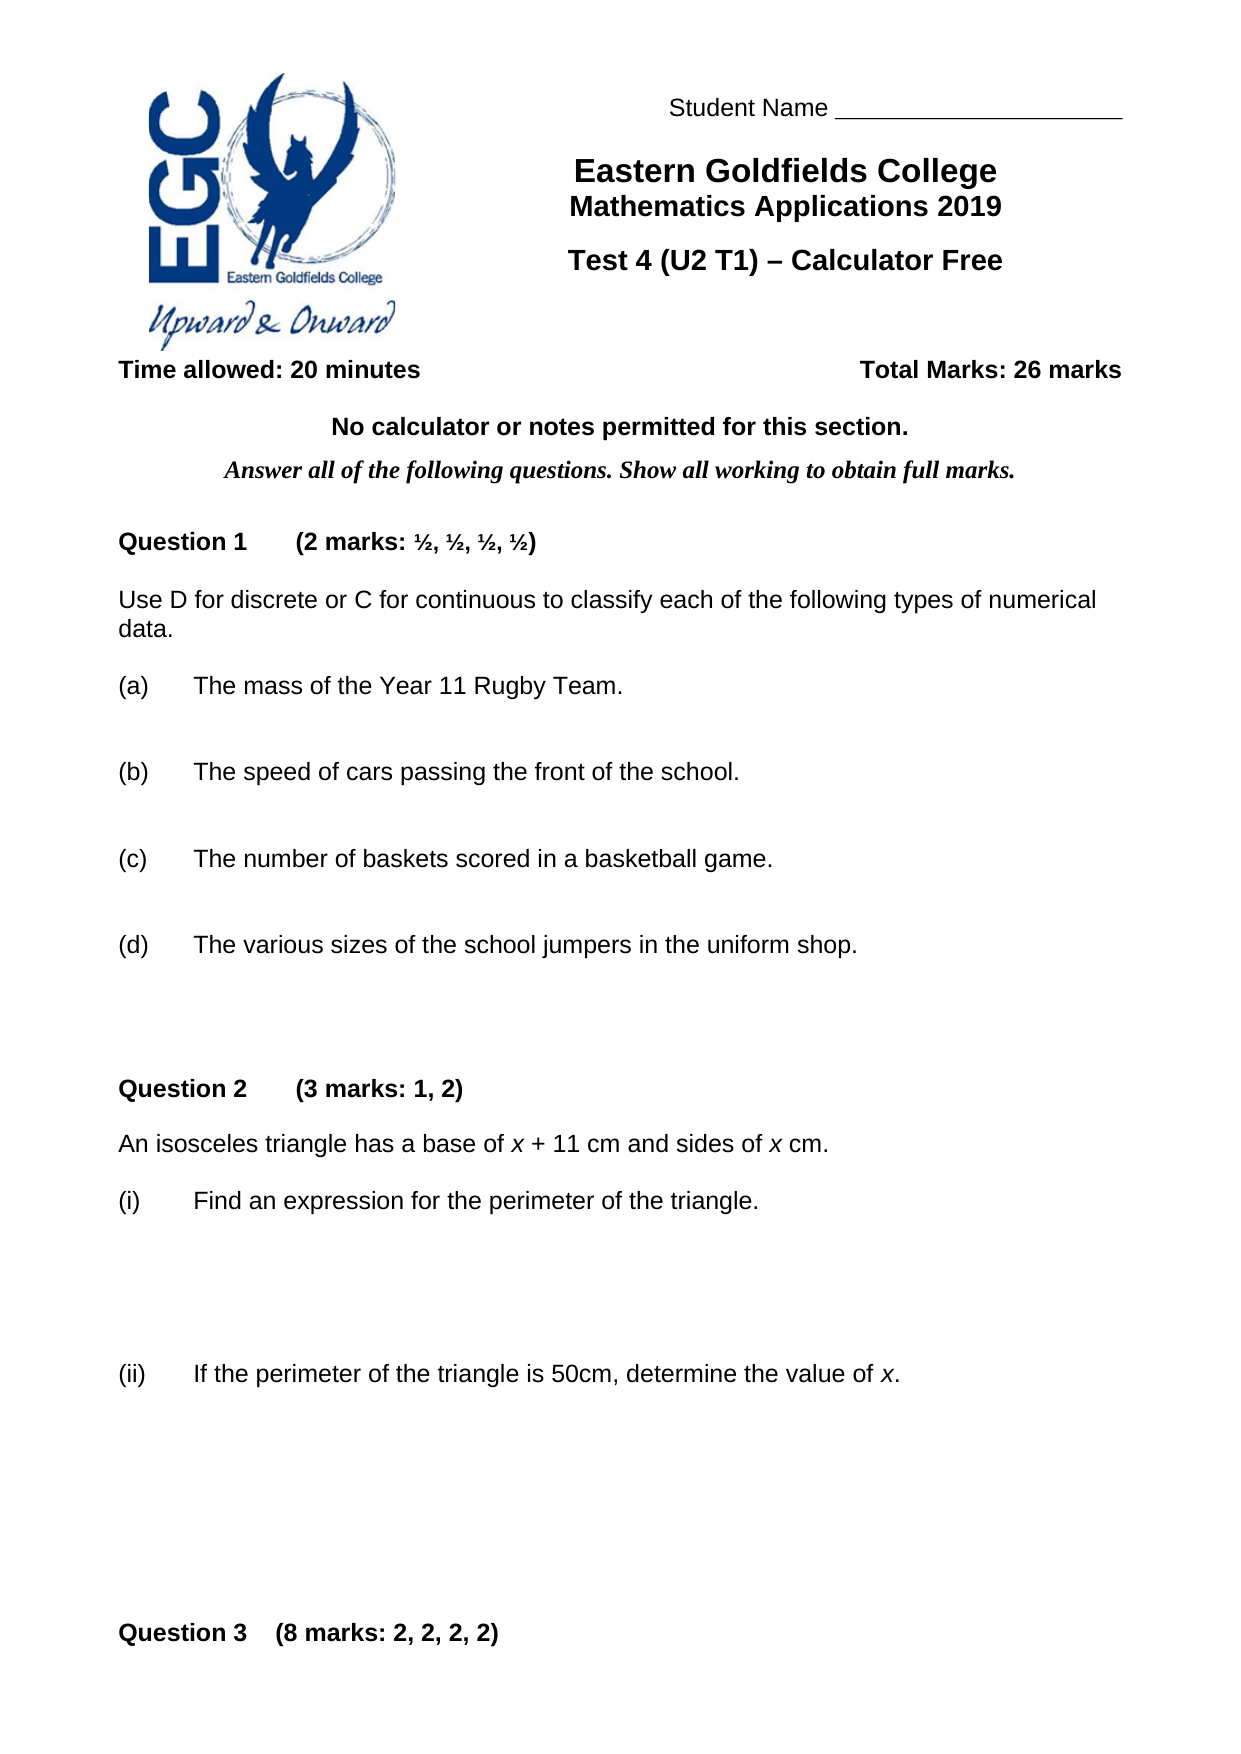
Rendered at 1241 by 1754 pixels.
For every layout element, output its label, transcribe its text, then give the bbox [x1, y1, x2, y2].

text Use D for discrete or C for continuous to classify each of the following types of numerical data. [118, 585, 1122, 642]
table_header Student Name _______________________ Eastern Mathematics Applications 2019 Test 4 (U2 T1) – Calculator Free1 [438, 74, 1133, 355]
text (a) The mass of the Year 11 Rugby Team. [118, 671, 1122, 700]
text (i) Find an expression for the perimeter of the triangle. [118, 1186, 1122, 1215]
text Question 1 (2 marks: ½, ½, ½, ½) [118, 527, 1122, 556]
text No calculator or notes permitted for this section. [118, 412, 1122, 441]
table_cell Total Marks: 26 marks [438, 355, 1133, 384]
table_cell Time allowed: 20 minutes [107, 355, 438, 384]
text Question 3 (8 marks: 2, 2, 2, 2) [118, 1617, 1122, 1646]
text (b) The speed of cars passing the front of the school. [118, 757, 1122, 786]
picture [148, 73, 396, 351]
text An isosceles triangle has a base of x + 11 cm and sides of x cm. [118, 1129, 1122, 1157]
text (c) The number of baskets scored in a basketball game. [118, 844, 1122, 872]
text (ii) If the perimeter of the triangle is 50cm, determine the value of x. [118, 1359, 1122, 1387]
text Question 2 (3 marks: 1, 2) [118, 1074, 1122, 1102]
text Answer all of the following questions. Show all working to obtain full marks. [118, 456, 1122, 484]
table_header [107, 74, 438, 355]
text (d) The various sizes of the school jumpers in the uniform shop. [118, 930, 1122, 959]
